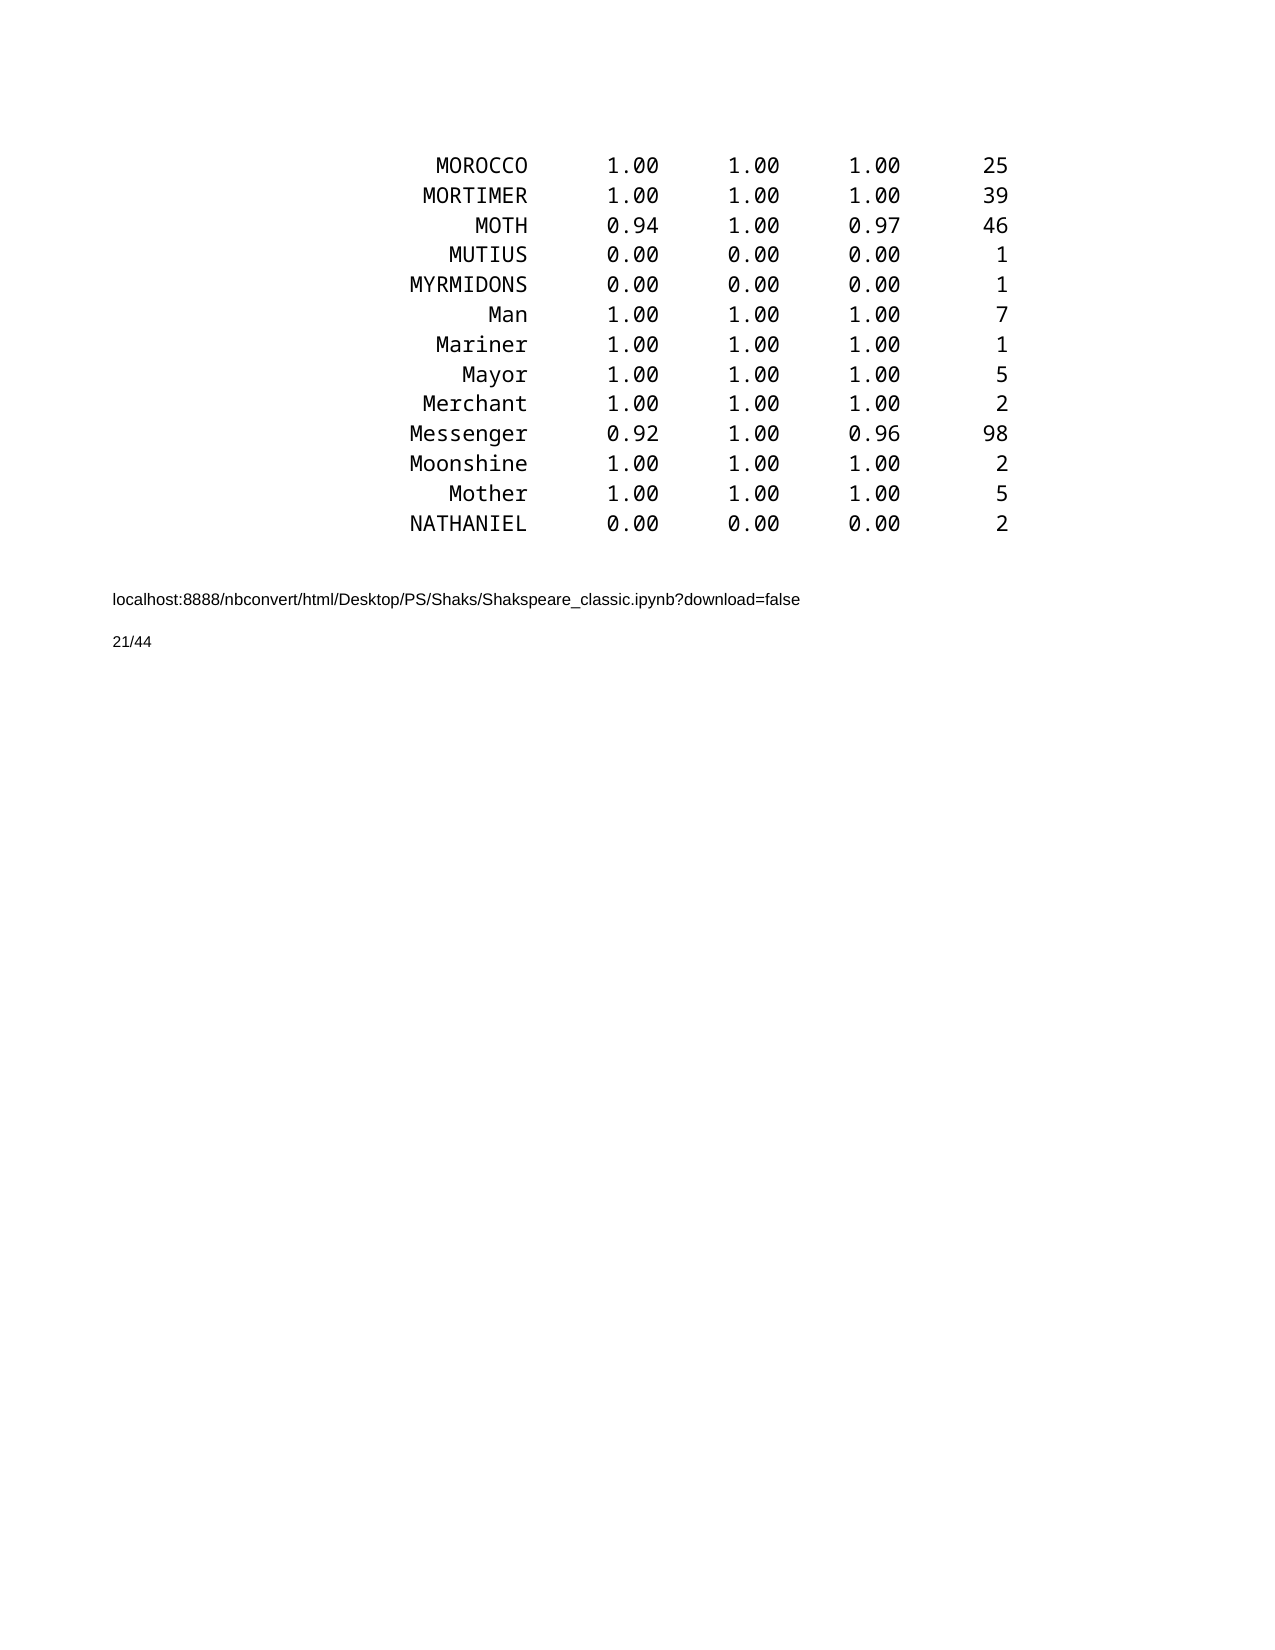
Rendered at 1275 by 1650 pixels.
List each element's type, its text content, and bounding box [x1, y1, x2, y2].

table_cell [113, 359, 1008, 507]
text localhost:8888/nbconvert/html/Desktop/PS/Shaks/Shakspeare_classic.ipynb?download=false 21/44 [112, 590, 1162, 651]
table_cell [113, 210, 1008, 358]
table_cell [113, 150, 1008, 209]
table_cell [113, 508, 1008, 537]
